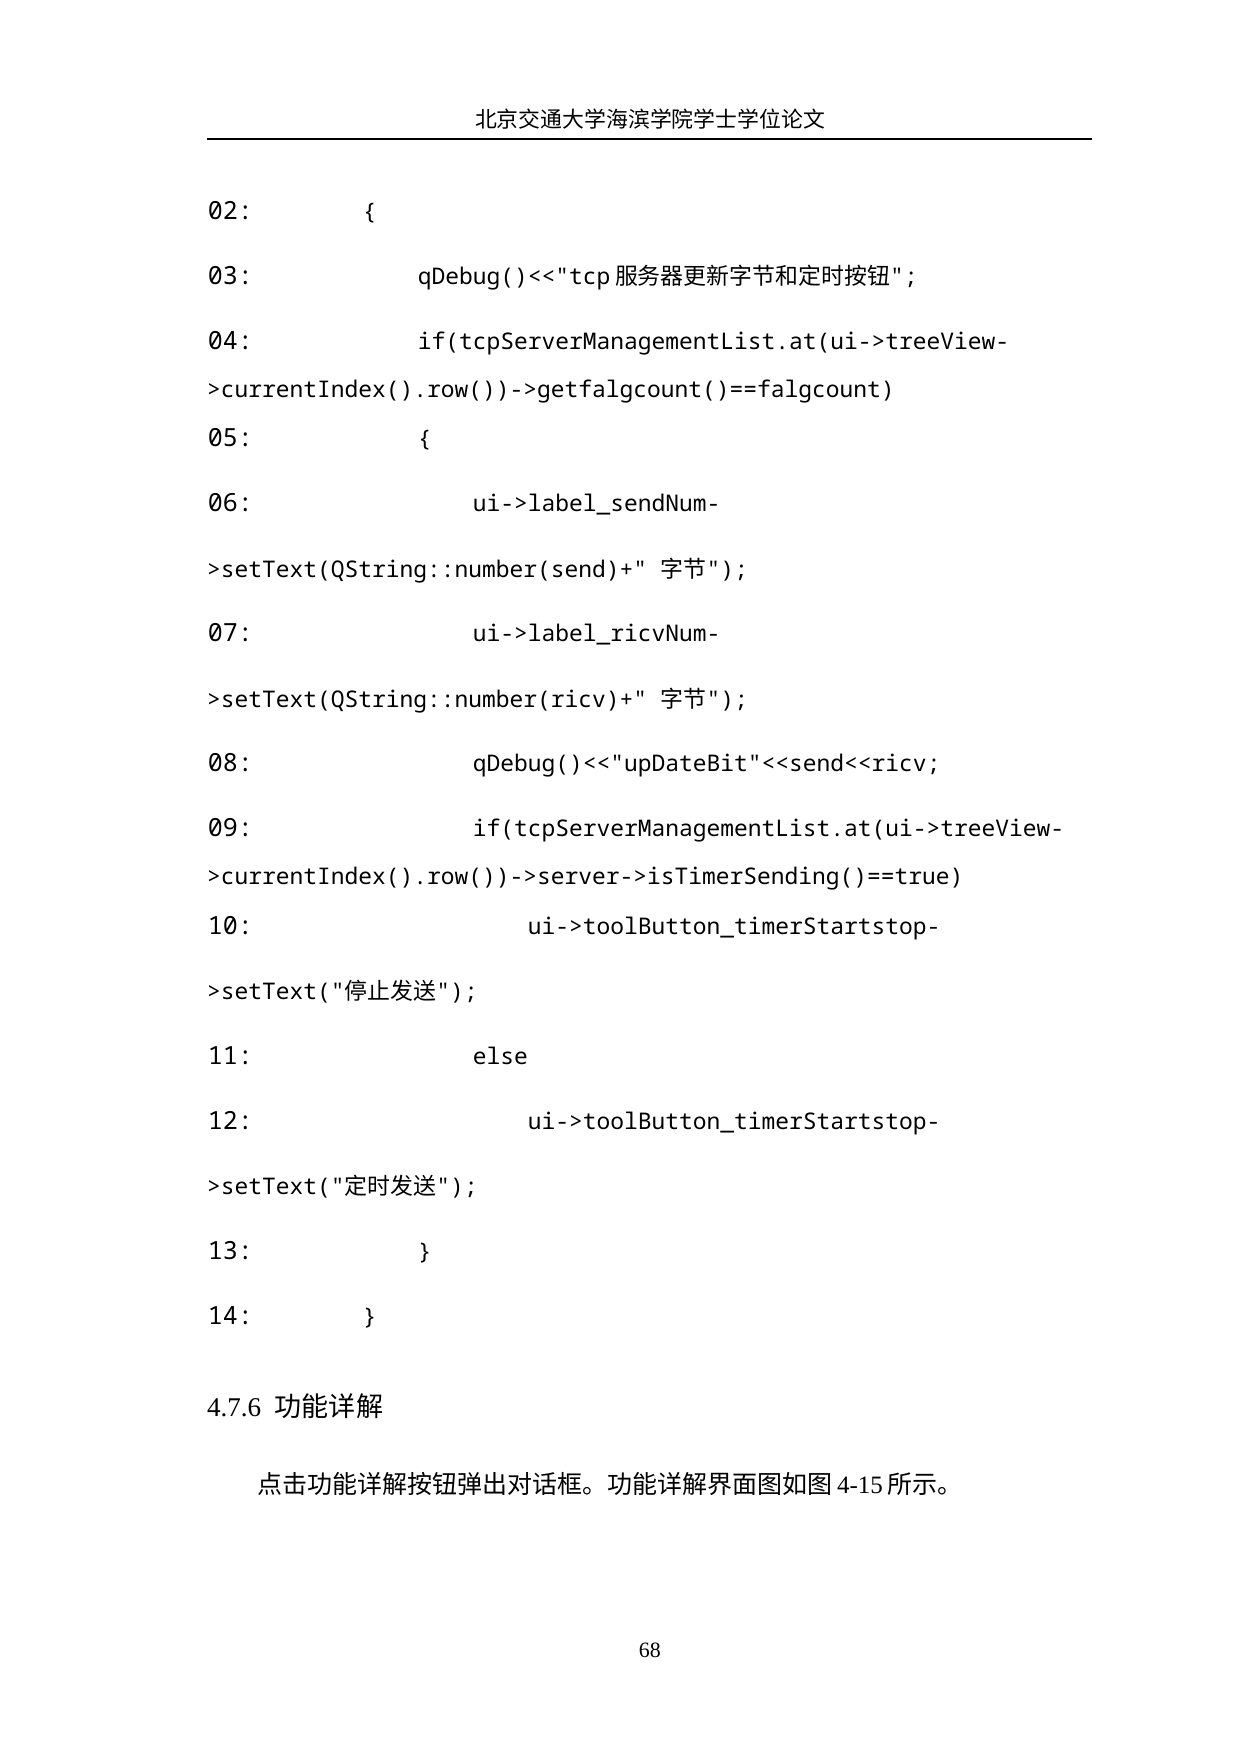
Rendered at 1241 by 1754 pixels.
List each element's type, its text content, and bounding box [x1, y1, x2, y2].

text } [207, 1282, 1092, 1347]
text if(tcpServerManagementList.at(ui->treeView->currentIndex().row())->server->isTimerSending()==true) [207, 795, 1092, 892]
text ui->toolButton_timerStartstop->setText("停止发送"); [207, 892, 1092, 1022]
text qDebug()<<"upDateBit"<<send<<ricv; [207, 730, 1092, 795]
text if(tcpServerManagementList.at(ui->treeView->currentIndex().row())->getfalgcount()==falgcount) [207, 307, 1092, 405]
text { [207, 405, 1092, 470]
text { [207, 177, 1092, 242]
text qDebug()<<"tcp服务器更新字节和定时按钮"; [207, 242, 1092, 307]
text } [207, 1217, 1092, 1282]
subtitle 4.7.6 功能详解 [207, 1372, 1092, 1437]
text 点击功能详解按钮弹出对话框。功能详解界面图如图4-15所示。 [207, 1450, 1092, 1515]
text ui->label_ricvNum->setText(QString::number(ricv)+" 字节"); [207, 600, 1092, 730]
text else [207, 1022, 1092, 1087]
text ui->label_sendNum->setText(QString::number(send)+" 字节"); [207, 470, 1092, 600]
text ui->toolButton_timerStartstop->setText("定时发送"); [207, 1087, 1092, 1217]
